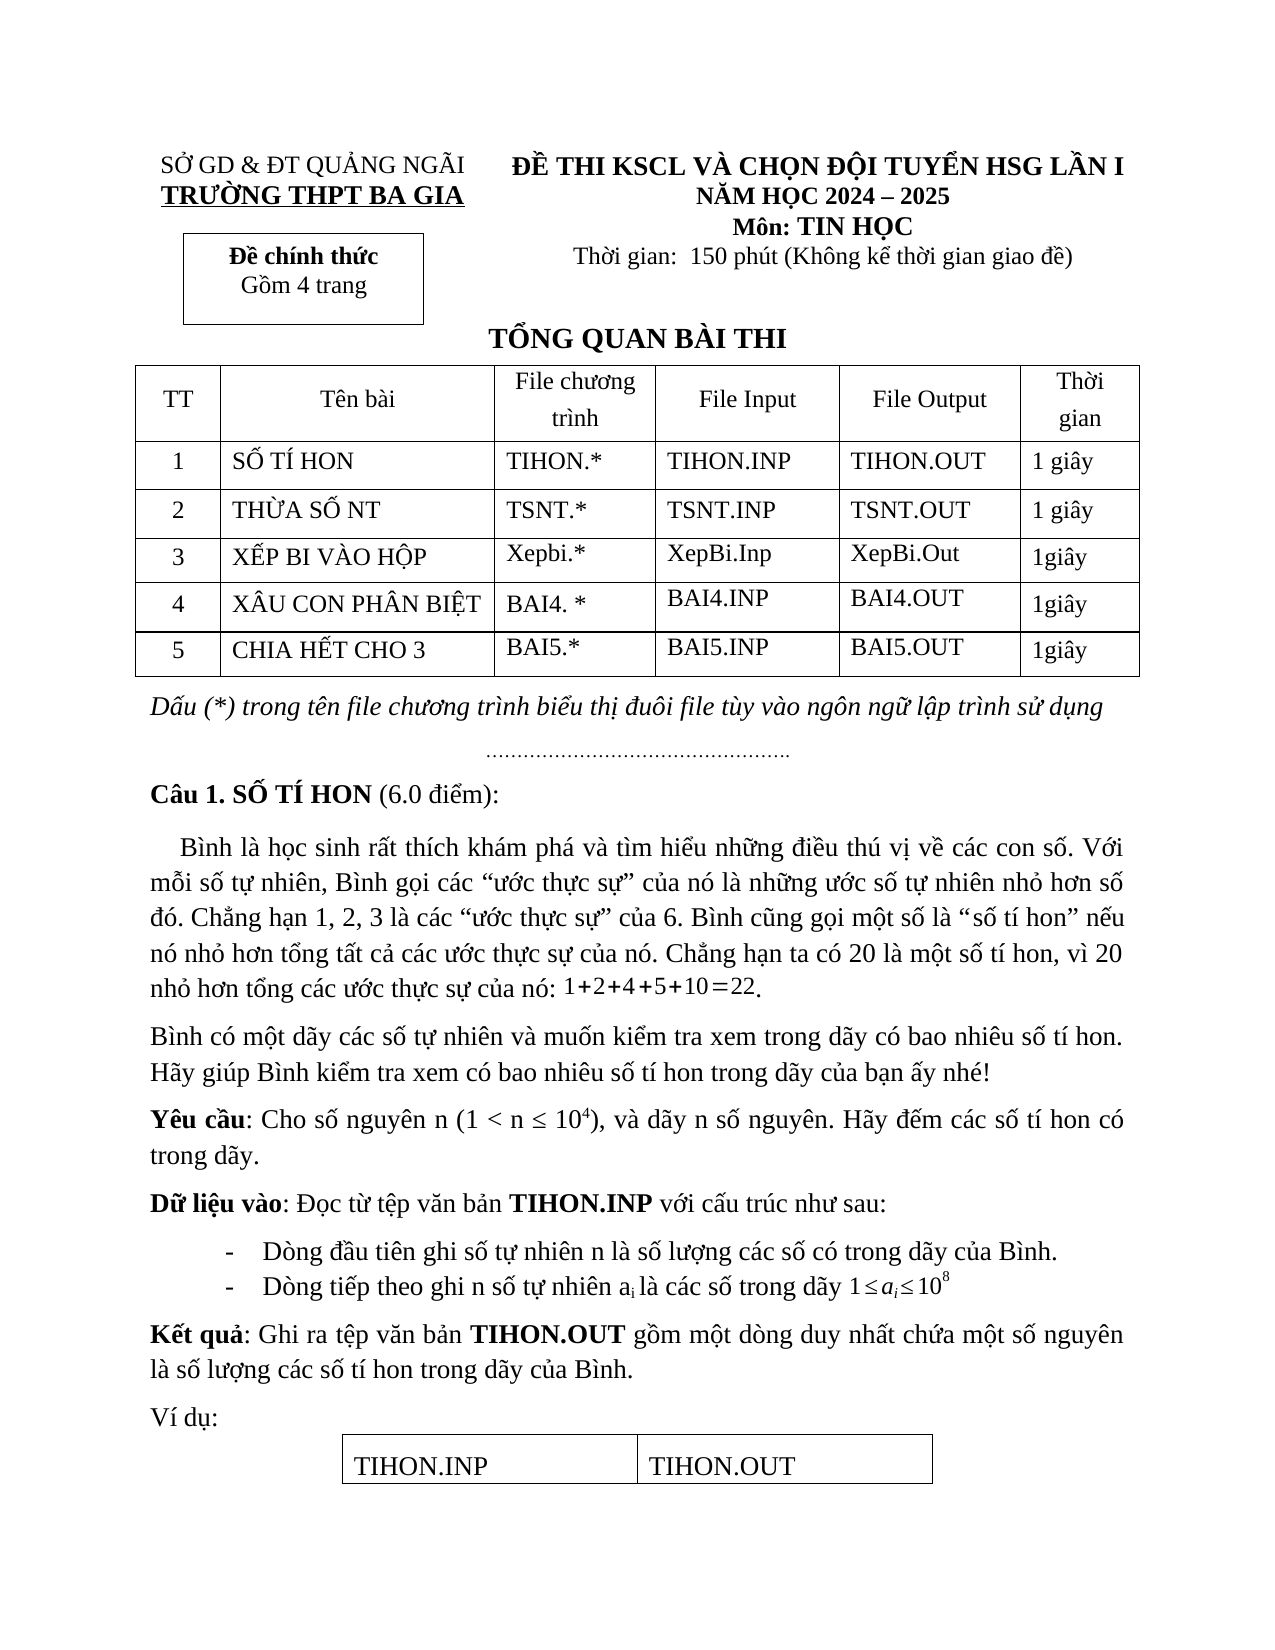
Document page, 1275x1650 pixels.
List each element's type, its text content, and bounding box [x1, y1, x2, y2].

table_cell Xepbi.* [495, 539, 655, 582]
table_header File Input [656, 366, 839, 441]
table_cell BAI4.OUT [840, 583, 1020, 631]
table_cell 1 giây [1021, 490, 1139, 537]
table_cell 5 [136, 633, 220, 676]
text Câu 1. SỐ TÍ HON (6.0 điểm): [150, 778, 1125, 809]
table_cell XepBi.Inp [656, 539, 839, 582]
table_cell BAI5.* [495, 633, 655, 676]
text Dấu (*) trong tên file chương trình biểu thị đuôi file tùy vào ngôn ngữ lập trình sử dụng [150, 690, 1125, 721]
table_cell TIHON.OUT [840, 442, 1020, 488]
table_cell TIHON.* [495, 442, 655, 488]
text Bình là học sinh rất thích khám phá và tìm hiểu những điều thú vị về các con số. Với mỗi số tự nhiên, Bình gọi các “ước thực sự” của nó là những ước số tự nhiên nhỏ hơn số đó. Chẳng hạn 1, 2, 3 là các “ước thực sự” của 6. Bình cũng gọi một số là “số tí hon” nếu nó nhỏ hơn tổng tất cả các ước thực sự của nó. Chẳng hạn ta có 20 là một số tí hon, vì 20 nhỏ hơn tổng các ước thực sự của nó: . [150, 828, 1125, 1005]
table_cell XÂU CON PHÂN BIỆT [221, 583, 494, 631]
table_cell BAI5.INP [656, 633, 839, 676]
table_cell 1 giây [1021, 442, 1139, 488]
table_cell TSNT.INP [656, 490, 839, 537]
table_cell 1 [136, 442, 220, 488]
table_header TT [136, 366, 220, 441]
text Dữ liệu vào: Đọc từ tệp văn bản TIHON.INP với cấu trúc như sau: [150, 1184, 1125, 1219]
table_cell 1giây [1021, 539, 1139, 582]
table_header SỞ GD & ĐT QUẢNG NGÃI TRƯỜNG THPT BA GIA [130, 150, 495, 270]
table_header File chương trình [495, 366, 655, 441]
table_cell TIHON.INP [656, 442, 839, 488]
table_cell BAI5.OUT [840, 633, 1020, 676]
table_cell XẾP BI VÀO HỘP [221, 539, 494, 582]
table_header Thời gian [1021, 366, 1139, 441]
table_cell BAI4. * [495, 583, 655, 631]
table_header ĐỀ THI KSCL VÀ CHỌN ĐỘI TUYỂN HSG LẦN I NĂM HỌC 2024 – 2025 Môn: TIN HỌC Thời gian: 150 phút (Không kể thời gian giao đề) [495, 150, 1145, 270]
list Dòng tiếp theo ghi n số tự nhiên ai là các số trong dãy [225, 1267, 1125, 1303]
table_cell CHIA HẾT CHO 3 [221, 633, 494, 676]
table_cell THỪA SỐ NT [221, 490, 494, 537]
table_cell BAI4.INP [656, 583, 839, 631]
table_cell 4 [136, 583, 220, 631]
text Bình có một dãy các số tự nhiên và muốn kiểm tra xem trong dãy có bao nhiêu số tí hon. Hãy giúp Bình kiểm tra xem có bao nhiêu số tí hon trong dãy của bạn ấy nhé! [150, 1017, 1125, 1088]
text Yêu cầu: Cho số nguyên n (1 < n ≤ 104), và dãy n số nguyên. Hãy đếm các số tí hon có trong dãy. [150, 1101, 1125, 1171]
text Ví dụ: [150, 1398, 1125, 1434]
table_cell TSNT.* [495, 490, 655, 537]
table_cell 1giây [1021, 633, 1139, 676]
table_cell 2 [136, 490, 220, 537]
table_cell 3 [136, 539, 220, 582]
subtitle TỔNG QUAN BÀI THI [150, 321, 1125, 355]
table_cell XepBi.Out [840, 539, 1020, 582]
text …………………………………………. [150, 739, 1125, 761]
table_cell SỐ TÍ HON [221, 442, 494, 488]
list Dòng đầu tiên ghi số tự nhiên n là số lượng các số có trong dãy của Bình. [225, 1232, 1125, 1267]
table_cell TSNT.OUT [840, 490, 1020, 537]
table_header Tên bài [221, 366, 494, 441]
table_cell 1giây [1021, 583, 1139, 631]
text Kết quả: Ghi ra tệp văn bản TIHON.OUT gồm một dòng duy nhất chứa một số nguyên là số lượng các số tí hon trong dãy của Bình. [150, 1315, 1125, 1386]
table_header File Output [840, 366, 1020, 441]
table_header TIHON.INP [343, 1435, 637, 1483]
table_header TIHON.OUT [638, 1435, 932, 1483]
